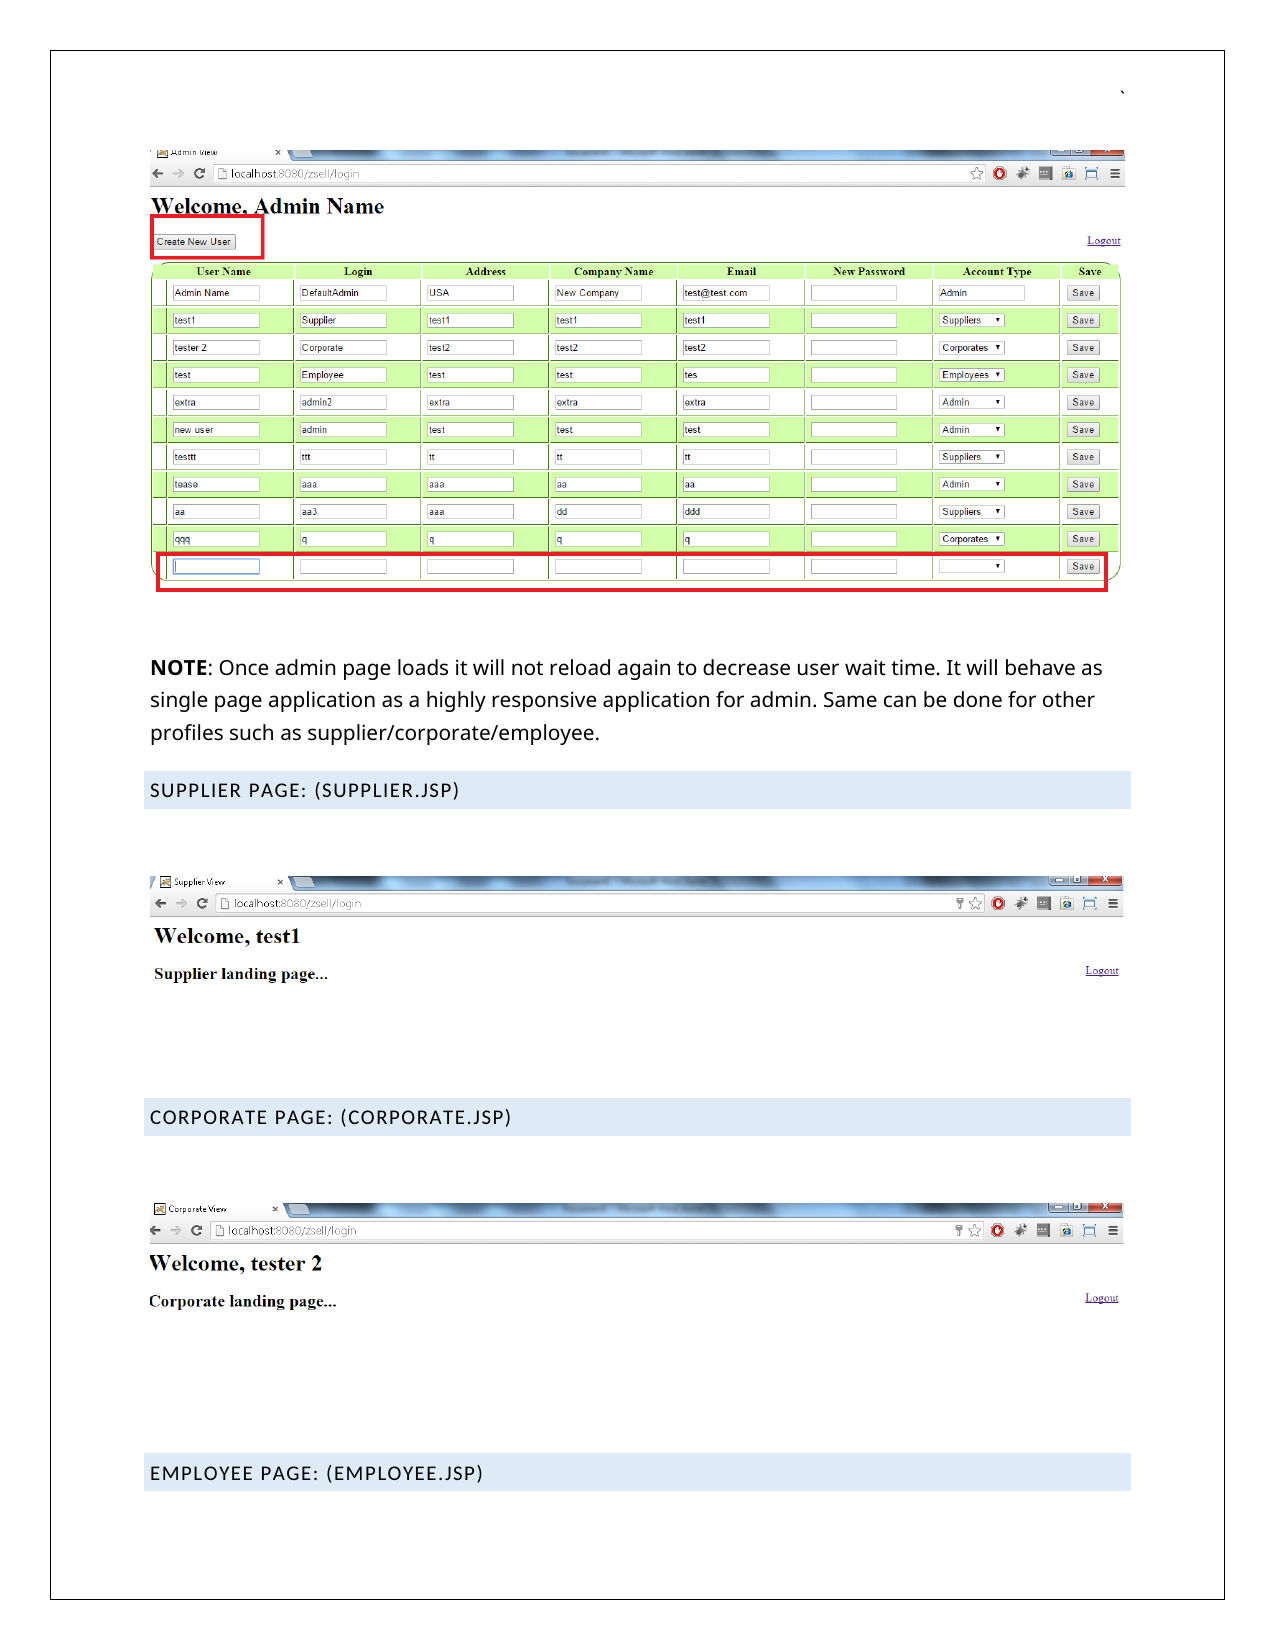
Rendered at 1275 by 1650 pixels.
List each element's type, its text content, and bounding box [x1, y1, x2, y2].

subtitle Corporate page: (corporate.jsp) [150, 1105, 1125, 1130]
text NOTE: Once admin page loads it will not reload again to decrease user wait time. It will behave as single page application as a highly responsive application for admin. Same can be done for other profiles such as supplier/corporate/employee. [150, 653, 1125, 746]
picture [150, 1203, 1124, 1429]
subtitle Employee Page: (employee.jsp) [150, 1460, 1125, 1485]
picture [150, 876, 1124, 1074]
picture [150, 150, 1125, 629]
subtitle Supplier Page: (supplier.jsp) [150, 778, 1125, 803]
